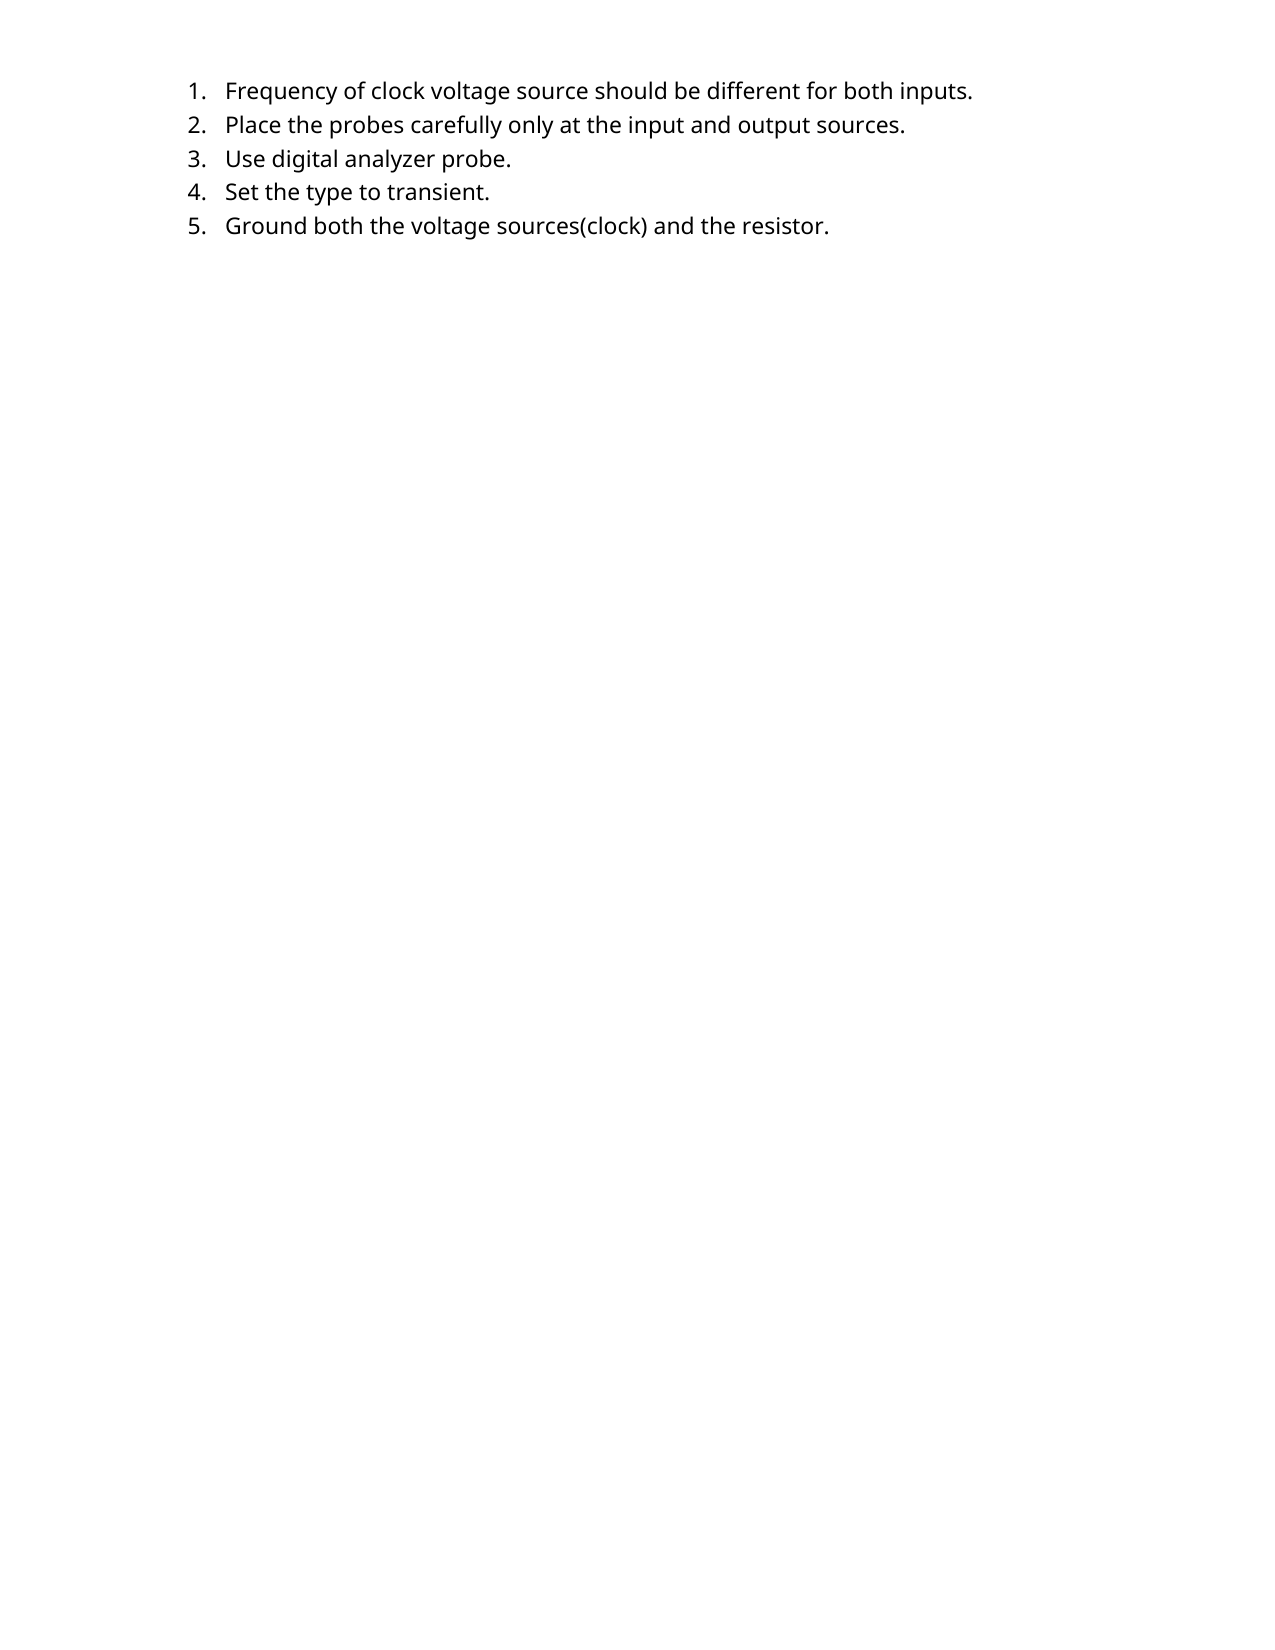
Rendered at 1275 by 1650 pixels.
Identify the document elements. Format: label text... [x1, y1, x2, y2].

list Use digital analyzer probe. [187, 142, 1200, 174]
list Set the type to transient. [187, 176, 1200, 207]
list Place the probes carefully only at the input and output sources. [187, 109, 1200, 140]
list Frequency of clock voltage source should be different for both inputs. [187, 75, 1200, 106]
list Ground both the voltage sources(clock) and the resistor. [187, 210, 1200, 241]
